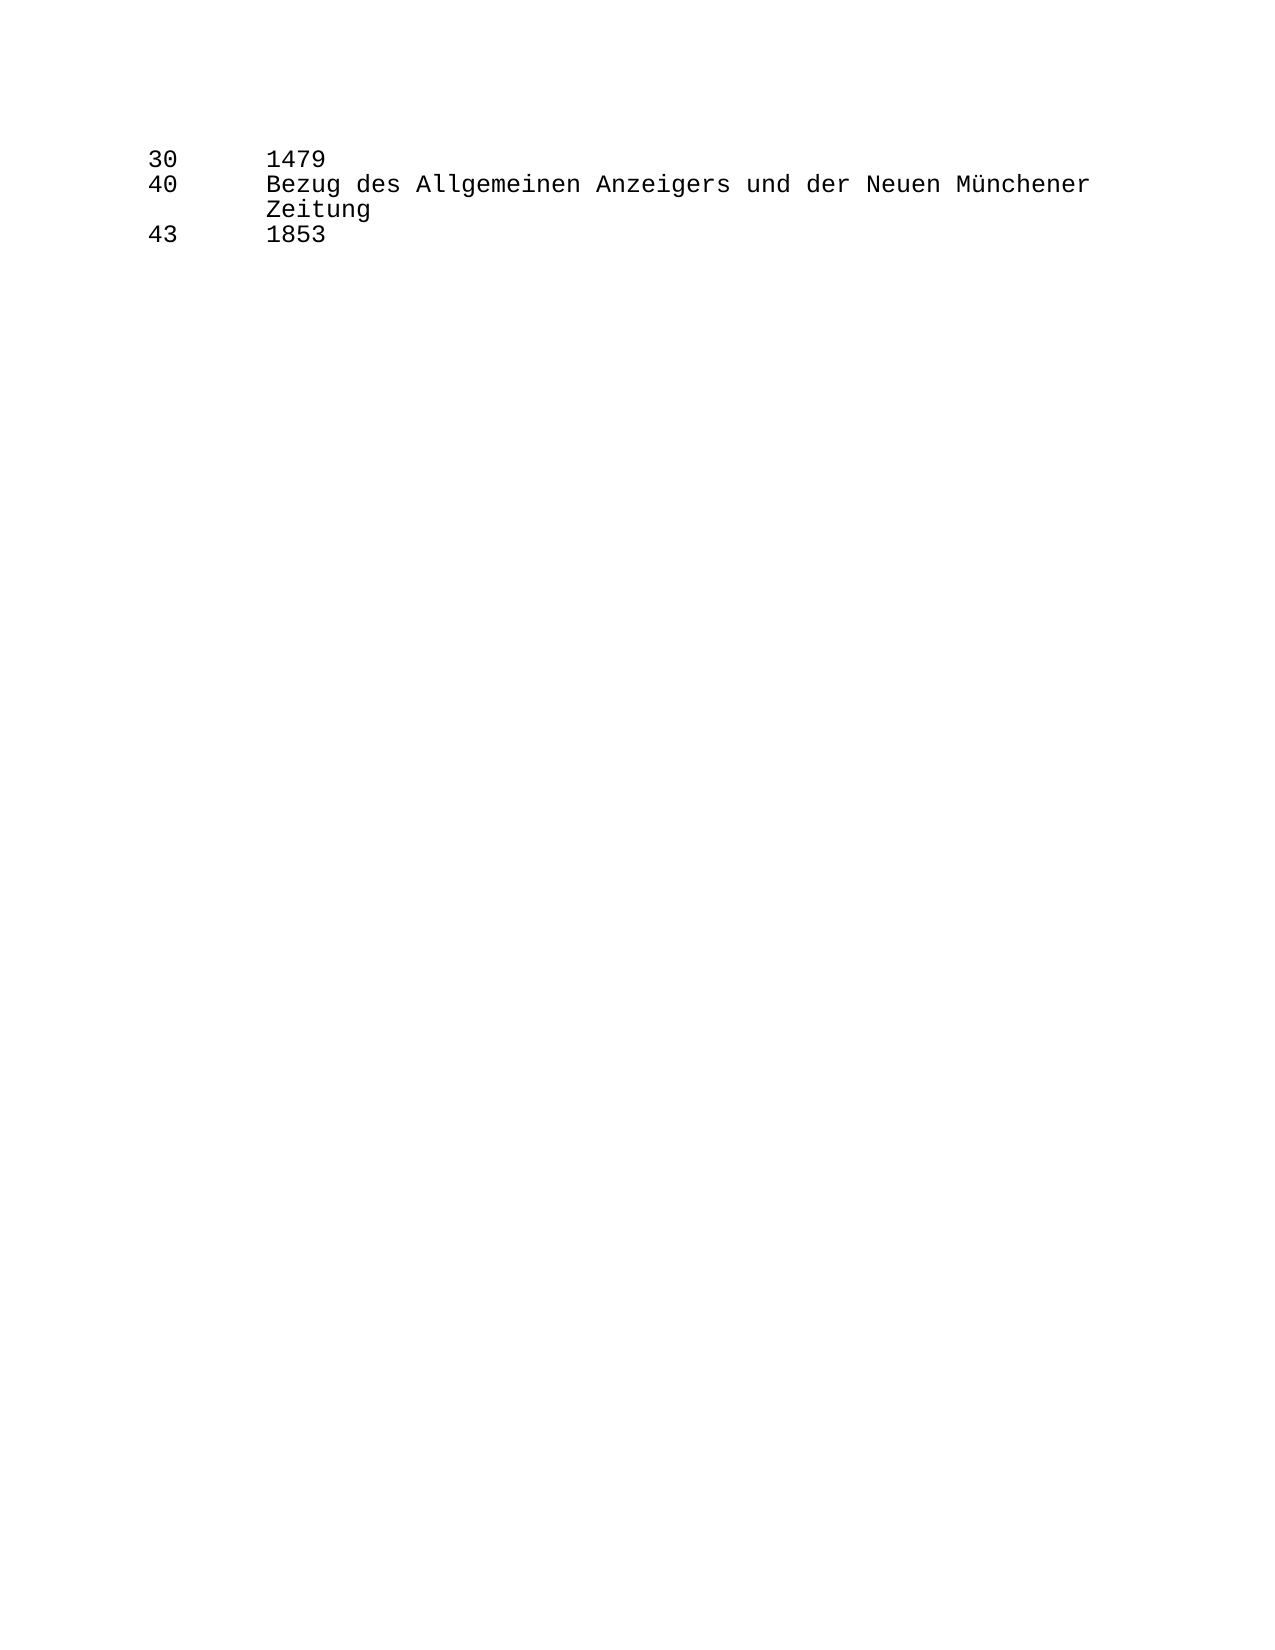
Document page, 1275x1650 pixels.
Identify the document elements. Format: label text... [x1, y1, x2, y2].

text 43 1853 [148, 223, 1127, 248]
text 40 Bezug des t[Allgemeinen Anzeiger]ts und der t[Neuen Münchener Zeitung]t [148, 173, 1127, 223]
text 30 1479 [148, 148, 1127, 173]
